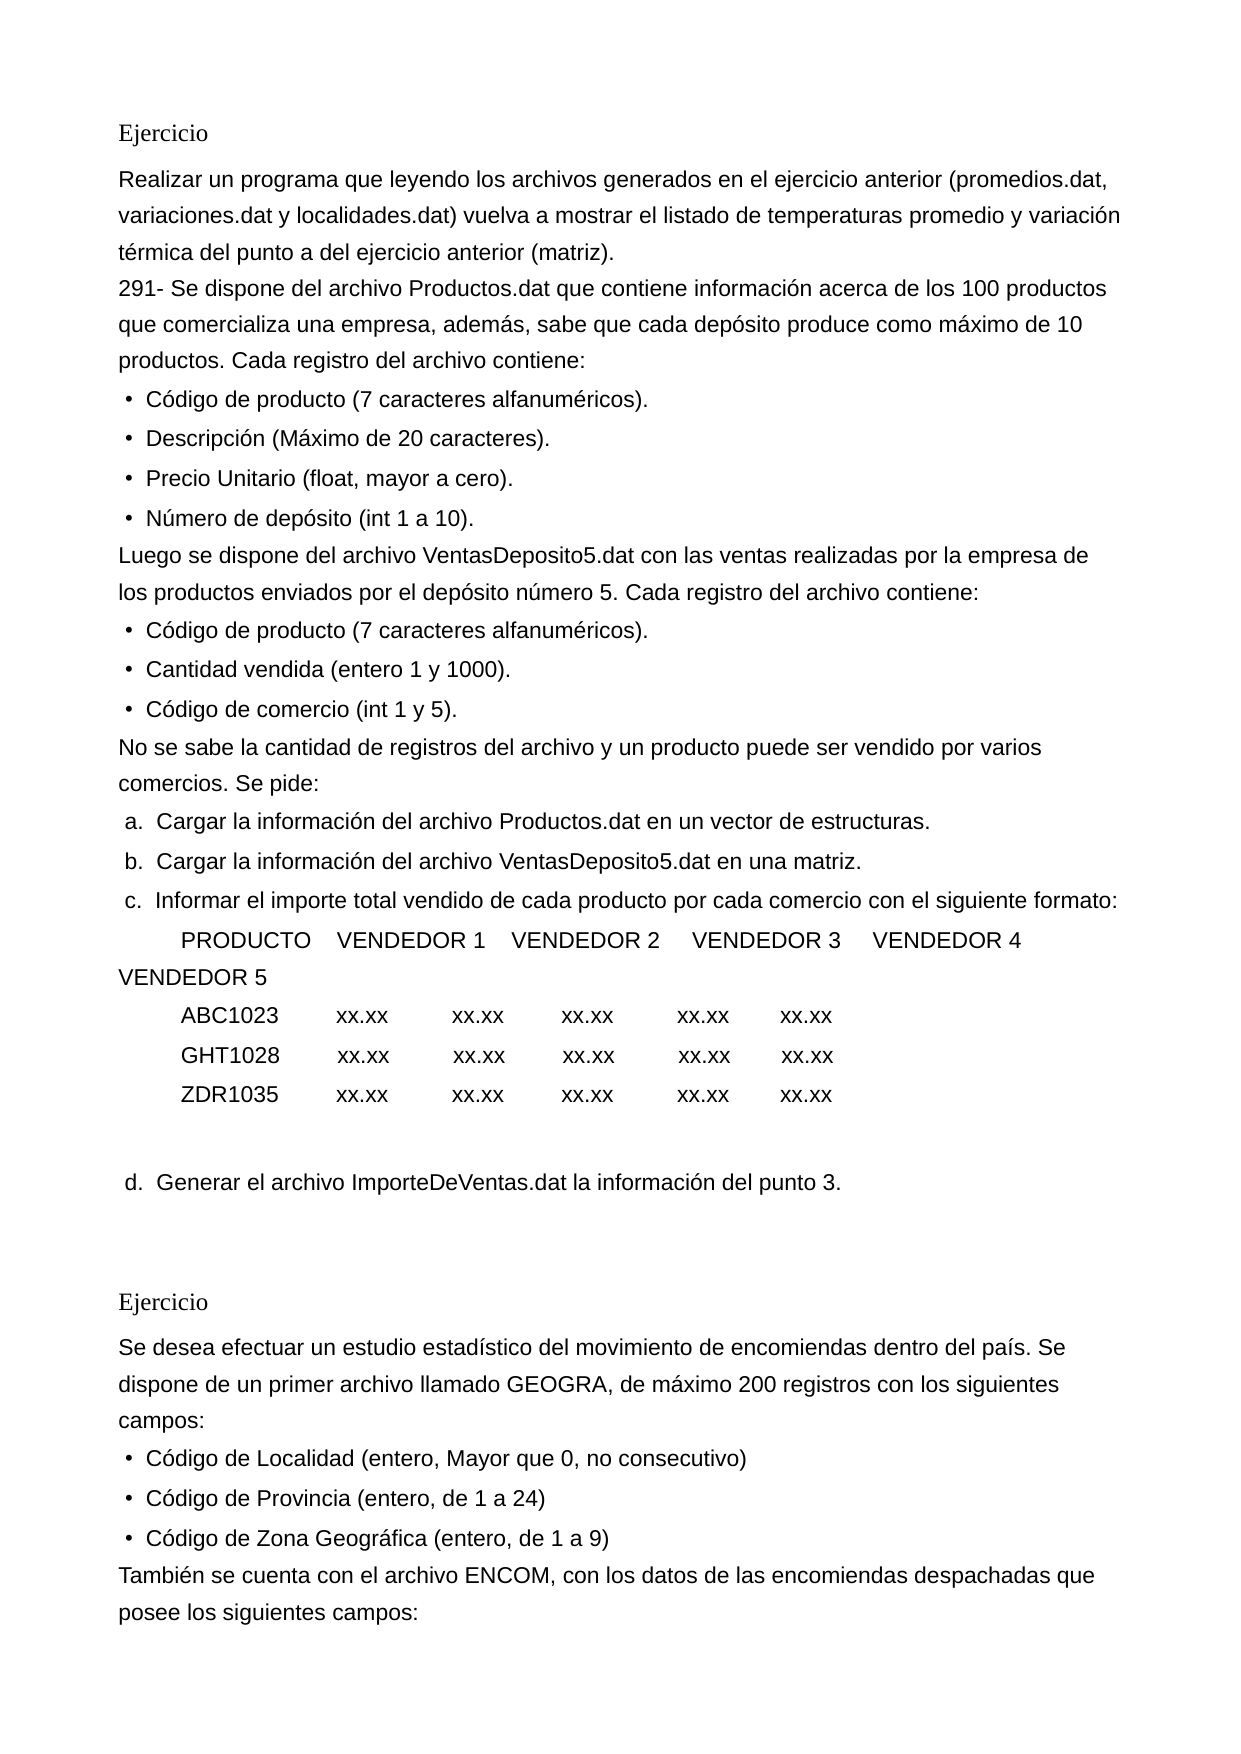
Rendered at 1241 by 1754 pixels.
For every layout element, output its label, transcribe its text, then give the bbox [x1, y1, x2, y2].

text Realizar un programa que leyendo los archivos generados en el ejercicio anterior (promedios.dat, variaciones.dat y localidades.dat) vuelva a mostrar el listado de temperaturas promedio y variación térmica del punto a del ejercicio anterior (matriz). [118, 166, 1122, 265]
text a. Cargar la información del archivo Productos.dat en un vector de estructuras. [118, 806, 1122, 835]
text ABC1023 xx.xx xx.xx xx.xx xx.xx xx.xx [118, 1000, 1122, 1029]
text • Número de depósito (int 1 a 10). [118, 503, 1122, 531]
text PRODUCTO VENDEDOR 1 VENDEDOR 2 VENDEDOR 3 VENDEDOR 4 VENDEDOR 5 [118, 925, 1122, 990]
text 291- Se dispone del archivo Productos.dat que contiene información acerca de los 100 productos que comercializa una empresa, además, sabe que cada depósito produce como máximo de 10 productos. Cada registro del archivo contiene: [118, 275, 1122, 374]
text Ejercicio [118, 118, 1122, 147]
text • Código de comercio (int 1 y 5). [118, 694, 1122, 723]
text No se sabe la cantidad de registros del archivo y un producto puede ser vendido por varios comercios. Se pide: [118, 734, 1122, 796]
text • Código de Provincia (entero, de 1 a 24) [118, 1483, 1122, 1512]
text • Precio Unitario (float, mayor a cero). [118, 463, 1122, 492]
text • Código de Zona Geográfica (entero, de 1 a 9) [118, 1523, 1122, 1551]
text d. Generar el archivo ImporteDeVentas.dat la información del punto 3. [118, 1167, 1122, 1195]
text Luego se dispone del archivo VentasDeposito5.dat con las ventas realizadas por la empresa de los productos enviados por el depósito número 5. Cada registro del archivo contiene: [118, 542, 1122, 605]
text También se cuenta con el archivo ENCOM, con los datos de las encomiendas despachadas que posee los siguientes campos: [118, 1562, 1122, 1625]
text • Descripción (Máximo de 20 caracteres). [118, 423, 1122, 452]
text • Código de producto (7 caracteres alfanuméricos). [118, 384, 1122, 413]
text • Cantidad vendida (entero 1 y 1000). [118, 654, 1122, 683]
text Se desea efectuar un estudio estadístico del movimiento de encomiendas dentro del país. Se dispone de un primer archivo llamado GEOGRA, de máximo 200 registros con los siguientes campos: [118, 1334, 1122, 1433]
text ZDR1035 xx.xx xx.xx xx.xx xx.xx xx.xx [118, 1079, 1122, 1108]
text b. Cargar la información del archivo VentasDeposito5.dat en una matriz. [118, 846, 1122, 875]
text • Código de producto (7 caracteres alfanuméricos). [118, 615, 1122, 644]
text Ejercicio [118, 1287, 1122, 1316]
text c. Informar el importe total vendido de cada producto por cada comercio con el siguiente formato: [118, 886, 1122, 914]
text • Código de Localidad (entero, Mayor que 0, no consecutivo) [118, 1443, 1122, 1472]
text GHT1028 xx.xx xx.xx xx.xx xx.xx xx.xx [118, 1040, 1122, 1068]
